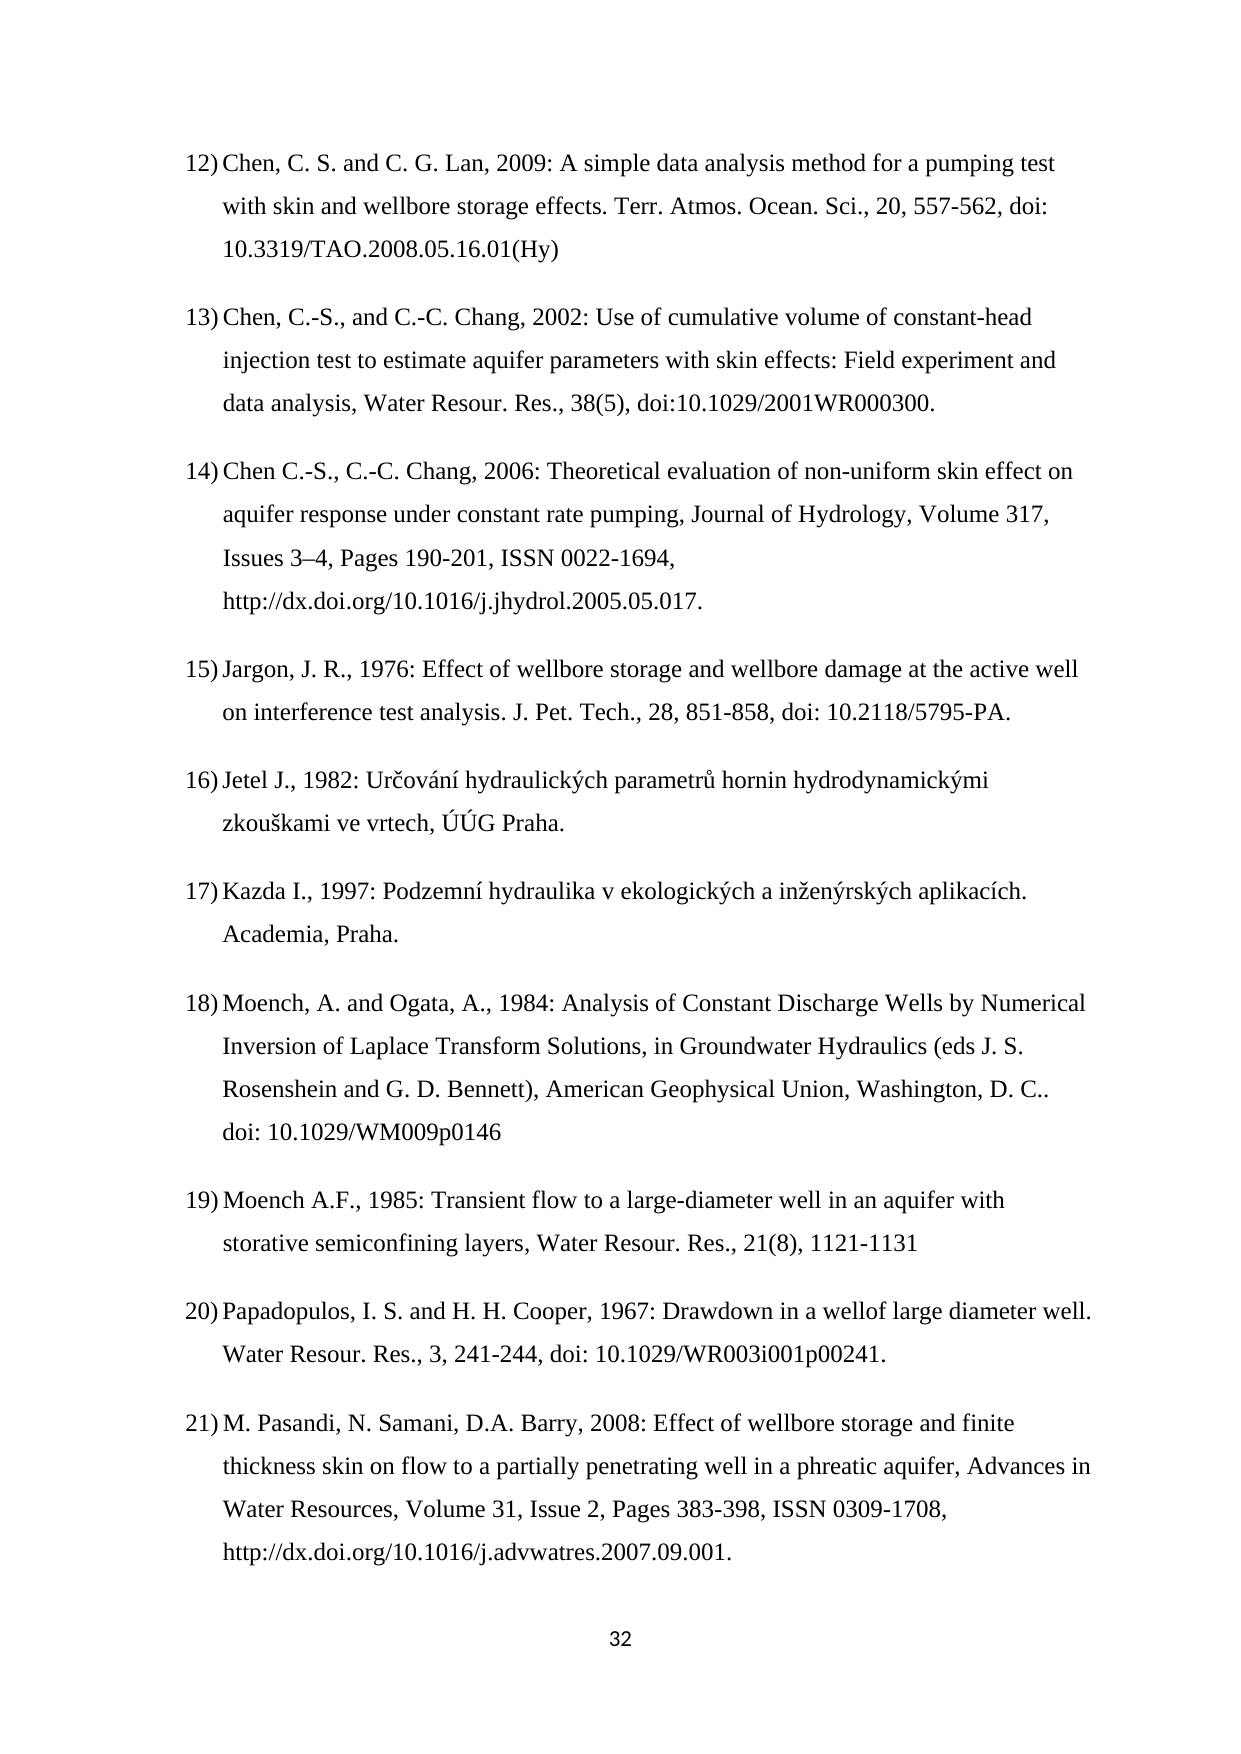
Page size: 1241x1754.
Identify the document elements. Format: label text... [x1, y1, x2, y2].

list Jetel J., 1982: Určování hydraulických parametrů hornin hydrodynamickými zkouškami ve vrtech, ÚÚG Praha. [185, 765, 1093, 837]
list Jargon, J. R., 1976: Effect of wellbore storage and wellbore damage at the active well on interference test analysis. J. Pet. Tech., 28, 851-858, doi: 10.2118/5795-PA. [185, 654, 1093, 726]
list Papadopulos, I. S. and H. H. Cooper, 1967: Drawdown in a wellof large diameter well. Water Resour. Res., 3, 241-244, doi: 10.1029/WR003i001p00241. [185, 1296, 1093, 1368]
list Moench, A. and Ogata, A., 1984: Analysis of Constant Discharge Wells by Numerical Inversion of Laplace Transform Solutions, in Groundwater Hydraulics (eds J. S. Rosenshein and G. D. Bennett), American Geophysical Union, Washington, D. C.. doi: 10.1029/WM009p0146 [185, 988, 1093, 1146]
list Kazda I., 1997: Podzemní hydraulika v ekologických a inženýrských aplikacích. Academia, Praha. [185, 876, 1093, 948]
list Moench A.F., 1985: Transient flow to a large-diameter well in an aquifer with storative semiconfining layers, Water Resour. Res., 21(8), 1121-1131 [185, 1185, 1093, 1257]
list Chen, C.-S., and C.-C. Chang, 2002: Use of cumulative volume of constant-head injection test to estimate aquifer parameters with skin effects: Field experiment and data analysis, Water Resour. Res., 38(5), doi:10.1029/2001WR000300. [185, 302, 1093, 417]
list M. Pasandi, N. Samani, D.A. Barry, 2008: Effect of wellbore storage and finite thickness skin on flow to a partially penetrating well in a phreatic aquifer, Advances in Water Resources, Volume 31, Issue 2, Pages 383-398, ISSN 0309-1708, http://dx.doi.org/10.1016/j.advwatres.2007.09.001. [185, 1408, 1093, 1566]
list Chen C.-S., C.-C. Chang, 2006: Theoretical evaluation of non-uniform skin effect on aquifer response under constant rate pumping, Journal of Hydrology, Volume 317, Issues 3–4, Pages 190-201, ISSN 0022-1694, http://dx.doi.org/10.1016/j.jhydrol.2005.05.017. [185, 456, 1093, 614]
list Chen, C. S. and C. G. Lan, 2009: A simple data analysis method for a pumping test with skin and wellbore storage effects. Terr. Atmos. Ocean. Sci., 20, 557-562, doi: 10.3319/TAO.2008.05.16.01(Hy) [185, 148, 1093, 263]
